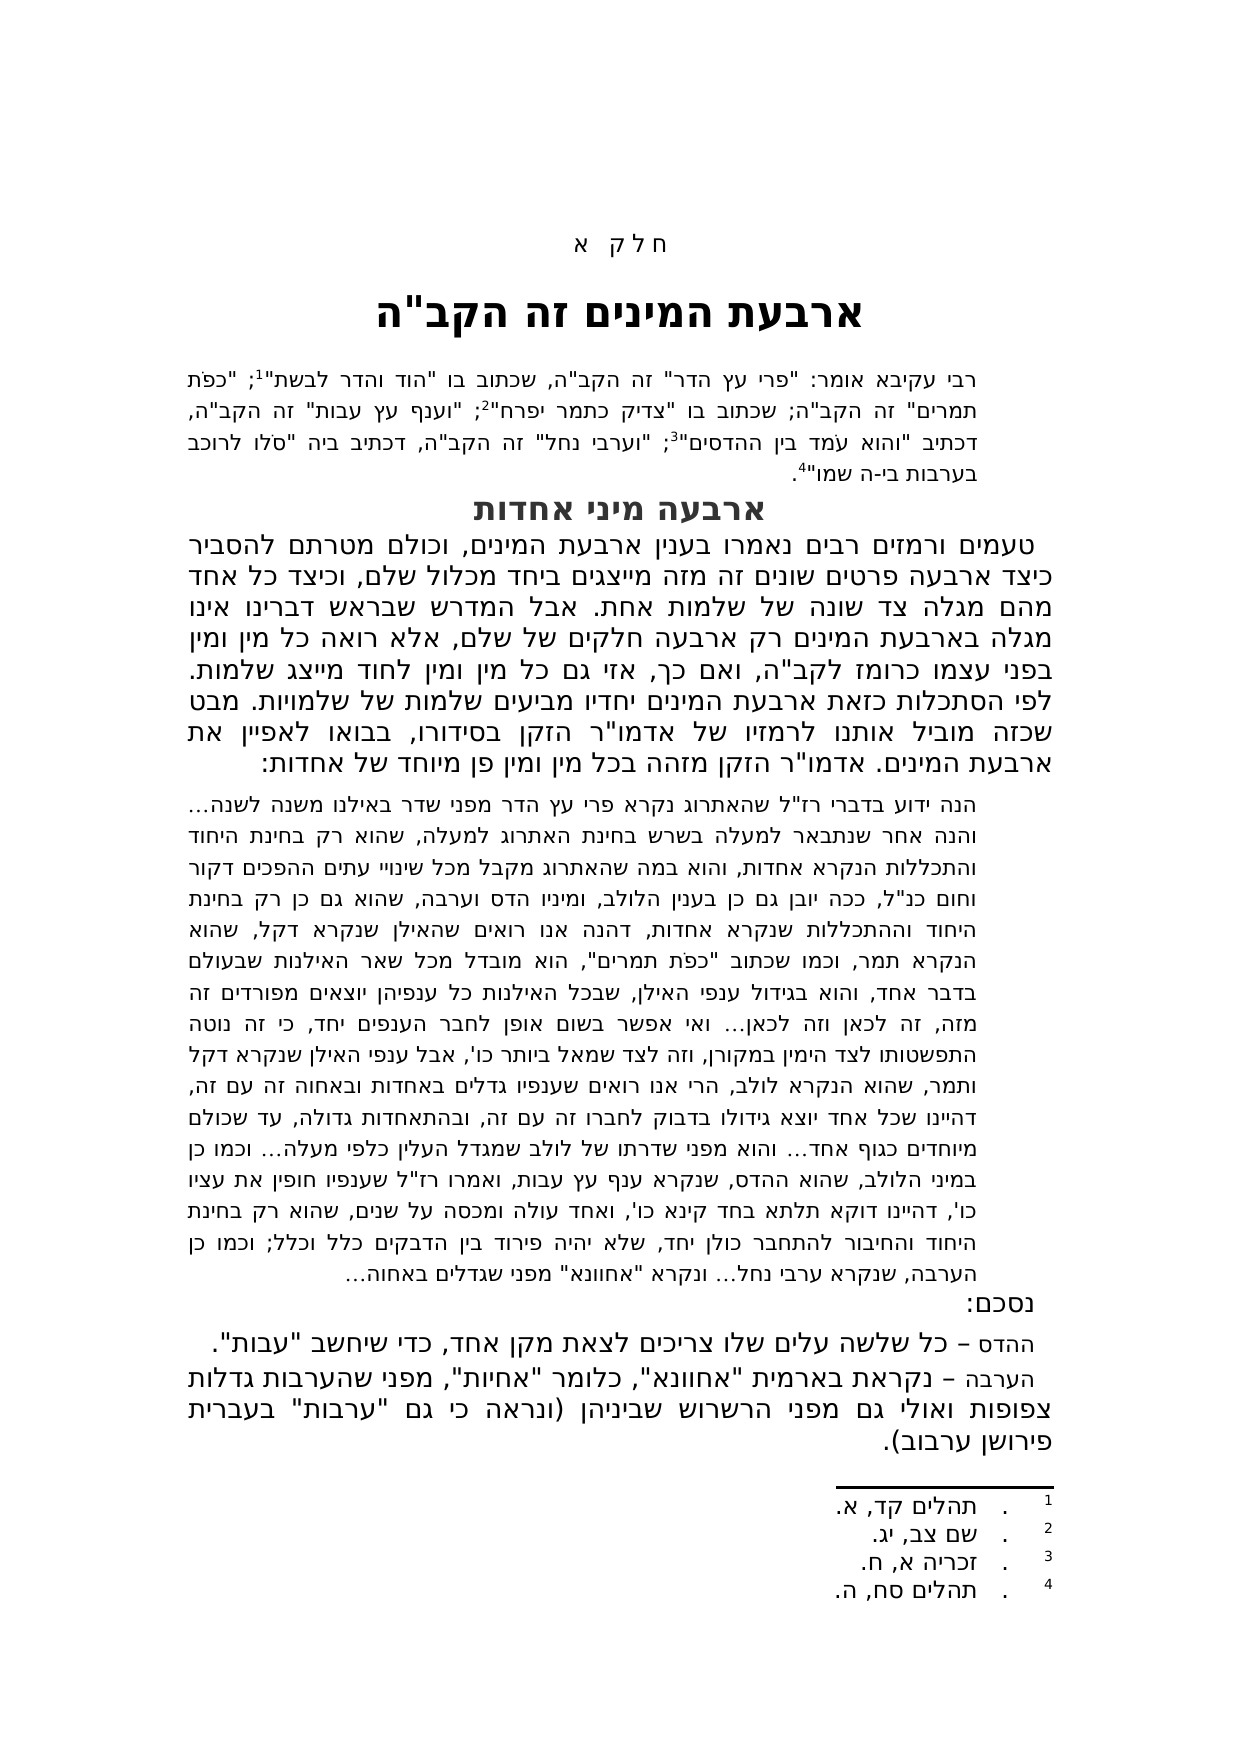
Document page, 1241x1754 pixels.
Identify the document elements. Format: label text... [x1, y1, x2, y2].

text הערבה – נקראת בארמית "אחוונא", כלומר "אחיות", מפני שהערבות גדלות צפופות ואולי גם מפני הרשרוש שביניהן (ונראה כי גם "ערבות" בעברית פירושן ערבוב). [187, 1362, 1053, 1456]
text ארבעת המינים זה הקב"ה [187, 287, 1053, 337]
text רבי עקיבא אומר: "פרי עץ הדר" זה הקב"ה, שכתוב בו "הוד והדר לבשת"; "כפֹת תמרים" זה הקב"ה; שכתוב בו "צדיק כתמר יפרח"; "וענף עץ עבות" זה הקב"ה, דכתיב "והוא עֹמד בין ההדסים"; "וערבי נחל" זה הקב"ה, דכתיב ביה "סֹלו לרוכב בערבות בי-ה שמו". [187, 362, 978, 487]
text הנה ידוע בדברי רז"ל שהאתרוג נקרא פרי עץ הדר מפני שדר באילנו משנה לשנה… והנה אחר שנתבאר למעלה בשרש בחינת האתרוג למעלה, שהוא רק בחינת היחוד והתכללות הנקרא אחדות, והוא במה שהאתרוג מקבל מכל שינויי עתים ההפכים דקור וחום כנ"ל, ככה יובן גם כן בענין הלולב, ומיניו הדס וערבה, שהוא גם כן רק בחינת היחוד וההתכללות שנקרא אחדות, דהנה אנו רואים שהאילן שנקרא דקל, שהוא הנקרא תמר, וכמו שכתוב "כפֹת תמרים", הוא מובדל מכל שאר האילנות שבעולם בדבר אחד, והוא בגידול ענפי האילן, שבכל האילנות כל ענפיהן יוצאים מפורדים זה מזה, זה לכאן וזה לכאן… ואי אפשר בשום אופן לחבר הענפים יחד, כי זה נוטה התפשטותו לצד הימין במקורן, וזה לצד שמאל ביותר כו', אבל ענפי האילן שנקרא דקל ותמר, שהוא הנקרא לולב, הרי אנו רואים שענפיו גדלים באחדות ובאחוה זה עם זה, דהיינו שכל אחד יוצא גידולו בדבוק לחברו זה עם זה, ובהתאחדות גדולה, עד שכולם מיוחדים כגוף אחד… והוא מפני שדרתו של לולב שמגדל העלין כלפי מעלה… וכמו כן במיני הלולב, שהוא ההדס, שנקרא ענף עץ עבות, ואמרו רז"ל שענפיו חופין את עציו כו', דהיינו דוקא תלתא בחד קינא כו', ואחד עולה ומכסה על שנים, שהוא רק בחינת היחוד והחיבור להתחבר כולן יחד, שלא יהיה פירוד בין הדבקים כלל וכלל; וכמו כן הערבה, שנקרא ערבי נחל… ונקרא "אחוונא" מפני שגדלים באחוה… [187, 787, 978, 1287]
text ההדס – כל שלשה עלים שלו צריכים לצאת מקן אחד, כדי שיחשב "עבות". [187, 1327, 1053, 1358]
text טעמים ורמזים רבים נאמרו בענין ארבעת המינים, וכולם מטרתם להסביר כיצד ארבעה פרטים שונים זה מזה מייצגים ביחד מכלול שלם, וכיצד כל אחד מהם מגלה צד שונה של שלמות אחת. אבל המדרש שבראש דברינו אינו מגלה בארבעת המינים רק ארבעה חלקים של שלם, אלא רואה כל מין ומין בפני עצמו כרומז לקב"ה, ואם כך, אזי גם כל מין ומין לחוד מייצג שלמות. לפי הסתכלות כזאת ארבעת המינים יחדיו מביעים שלמות של שלמויות. מבט שכזה מוביל אותנו לרמזיו של אדמו"ר הזקן בסידורו, בבואו לאפיין את ארבעת המינים. אדמו"ר הזקן מזהה בכל מין ומין פן מיוחד של אחדות: [187, 529, 1053, 779]
text חלק א [187, 212, 1053, 262]
text נסכם: [187, 1287, 1053, 1319]
text ארבעה מיני אחדות [187, 487, 1053, 529]
